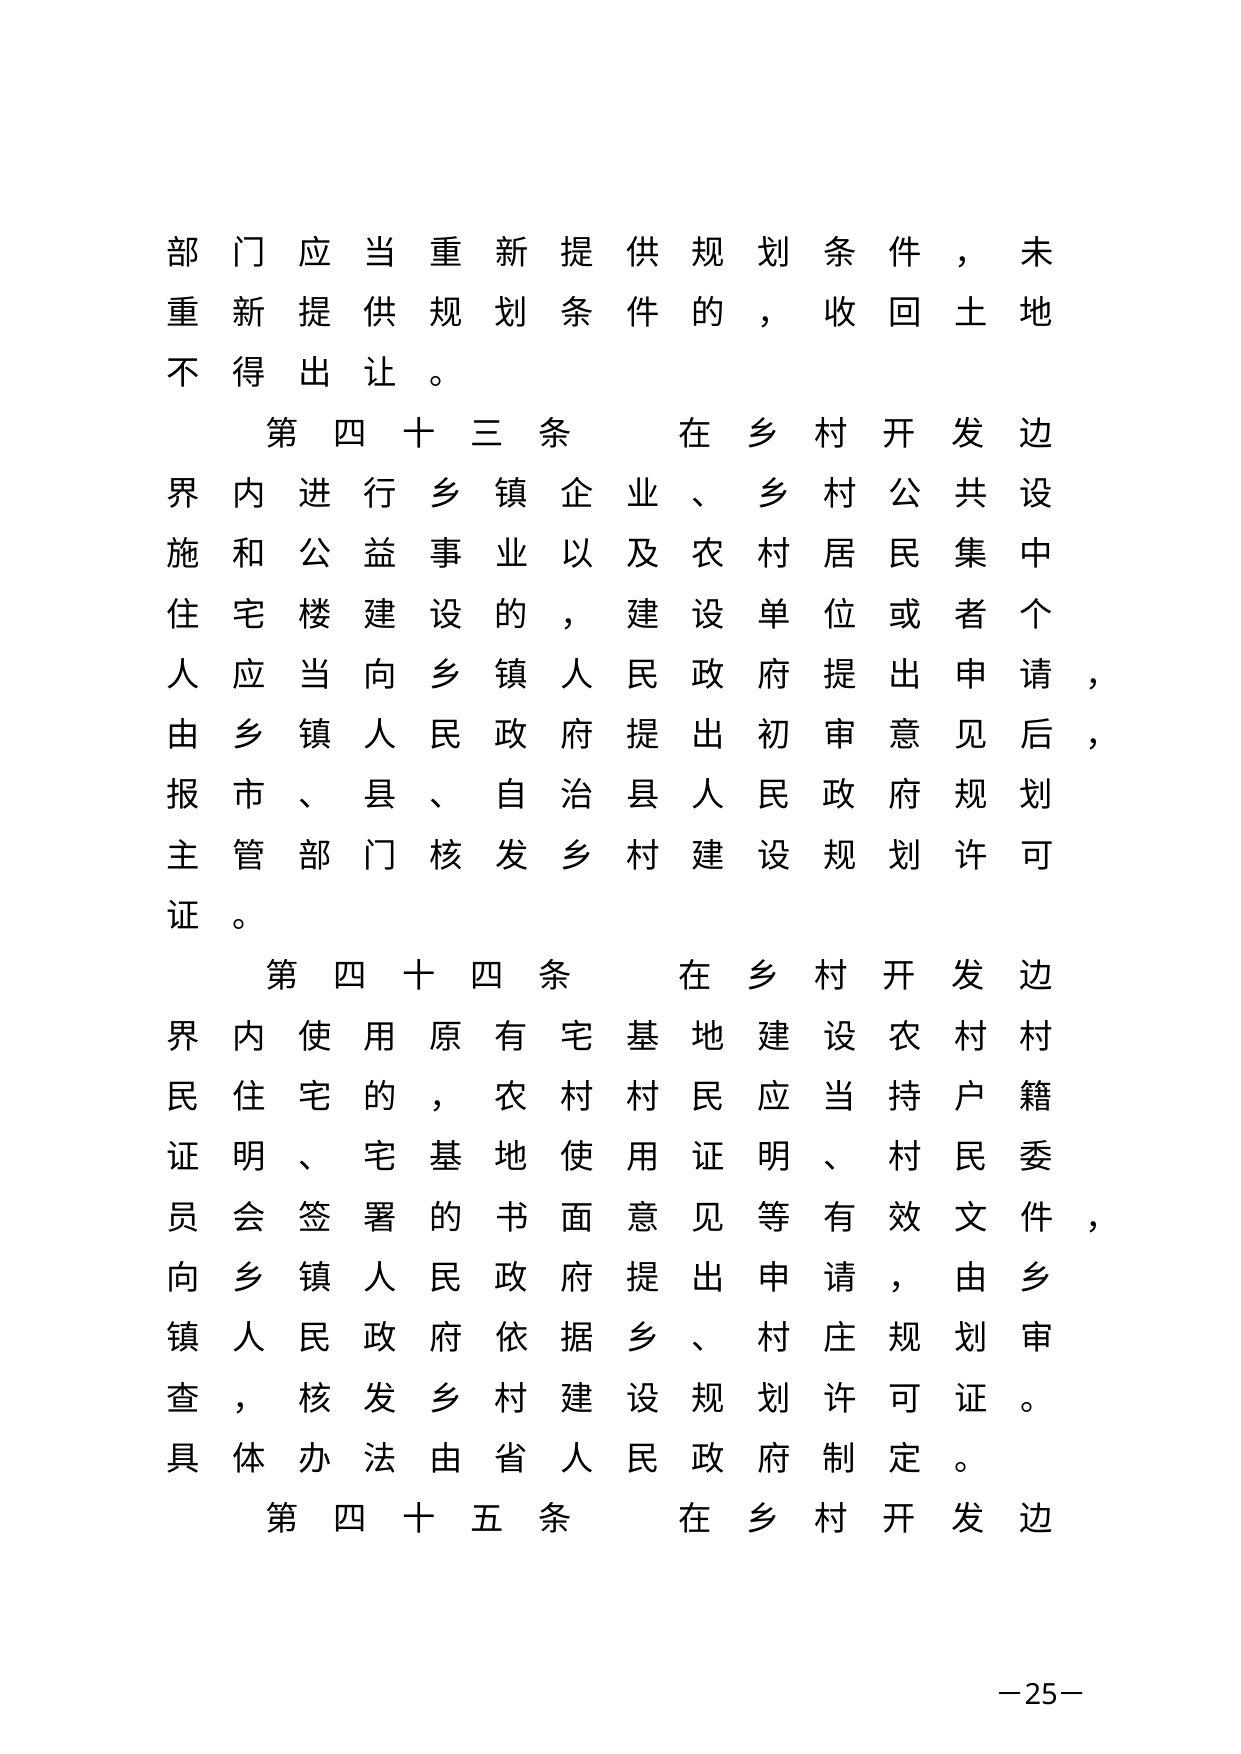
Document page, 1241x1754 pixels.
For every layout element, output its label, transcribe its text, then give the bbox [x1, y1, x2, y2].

text 第四十四条 在乡村开发边界内使用原有宅基地建设农村村民住宅的，农村村民应当持户籍证明、宅基地使用证明、村民委员会签署的书面意见等有效文件，向乡镇人民政府提出申请，由乡镇人民政府依据乡、村庄规划审查，核发乡村建设规划许可证。具体办法由省人民政府制定。 [167, 943, 1085, 1486]
text 第四十三条 在乡村开发边界内进行乡镇企业、乡村公共设施和公益事业以及农村居民集中住宅楼建设的，建设单位或者个人应当向乡镇人民政府提出申请，由乡镇人民政府提出初审意见后，报市、县、自治县人民政府规划主管部门核发乡村建设规划许可证。 [167, 400, 1085, 943]
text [167, 219, 1085, 400]
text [167, 1486, 1085, 1546]
